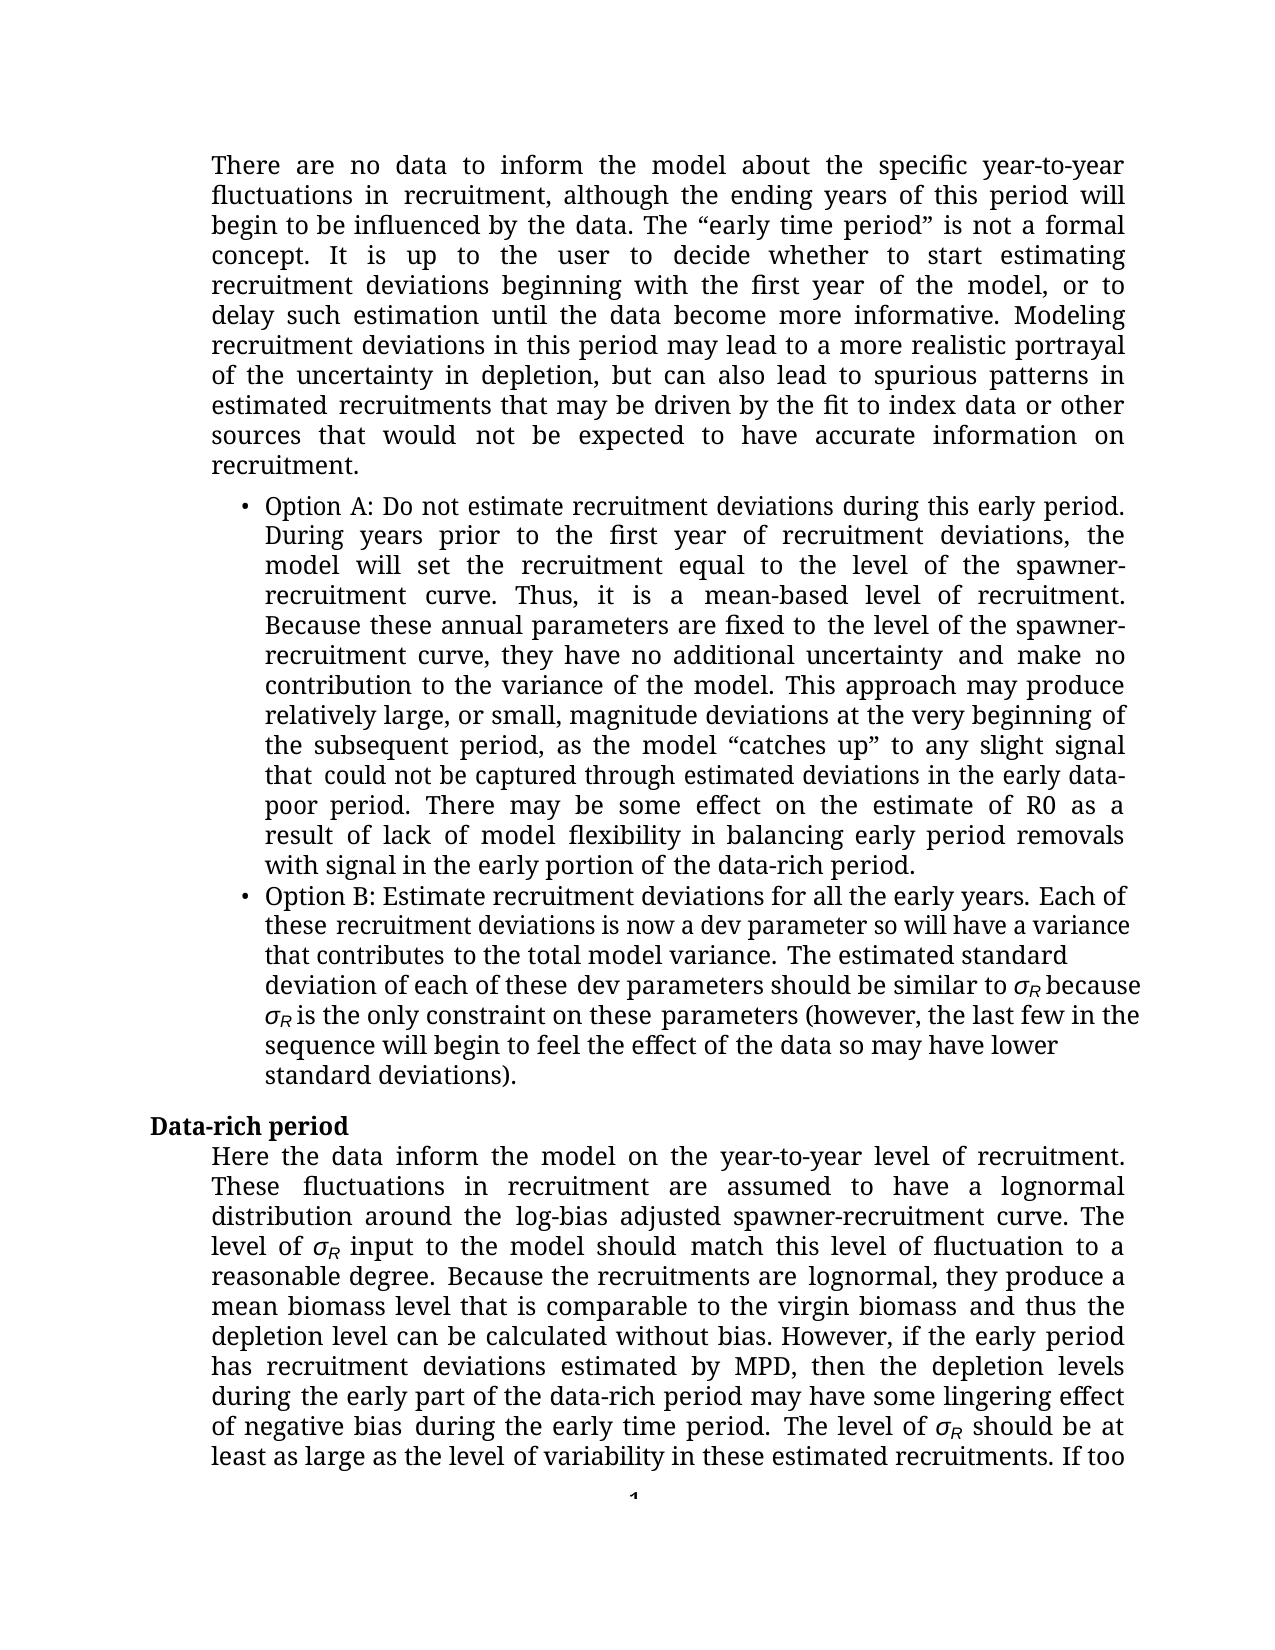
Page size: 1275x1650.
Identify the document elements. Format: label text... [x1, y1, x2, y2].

list Option B: Estimate recruitment deviations for all the early years. Each of these recruitment deviations is now a dev parameter so will have a variance that contributes to the total model variance. The estimated standard deviation of each of these dev parameters should be similar to σR because σR is the only constraint on these parameters (however, the last few in the sequence will begin to feel the effect of the data so may have lower standard deviations). [240, 882, 1155, 1092]
text There are no data to inform the model about the specific year-to-year fluctuations in recruitment, although the ending years of this period will begin to be influenced by the data. The “early time period” is not a formal concept. It is up to the user to decide whether to start estimating recruitment deviations beginning with the first year of the model, or to delay such estimation until the data become more informative. Modeling recruitment deviations in this period may lead to a more realistic portrayal of the uncertainty in depletion, but can also lead to spurious patterns in estimated recruitments that may be driven by the fit to index data or other sources that would not be expected to have accurate information on recruitment. [211, 151, 1125, 481]
text Data-rich period [150, 1113, 1167, 1141]
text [211, 1142, 1125, 1472]
list Option A: Do not estimate recruitment deviations during this early period. During years prior to the first year of recruitment deviations, the model will set the recruitment equal to the level of the spawner-recruitment curve. Thus, it is a mean-based level of recruitment. Because these annual parameters are fixed to the level of the spawner-recruitment curve, they have no additional uncertainty and make no contribution to the variance of the model. This approach may produce relatively large, or small, magnitude deviations at the very beginning of the subsequent period, as the model “catches up” to any slight signal that could not be captured through estimated deviations in the early data-poor period. There may be some effect on the estimate of R0 as a result of lack of model flexibility in balancing early period removals with signal in the early portion of the data-rich period. [240, 492, 1125, 882]
